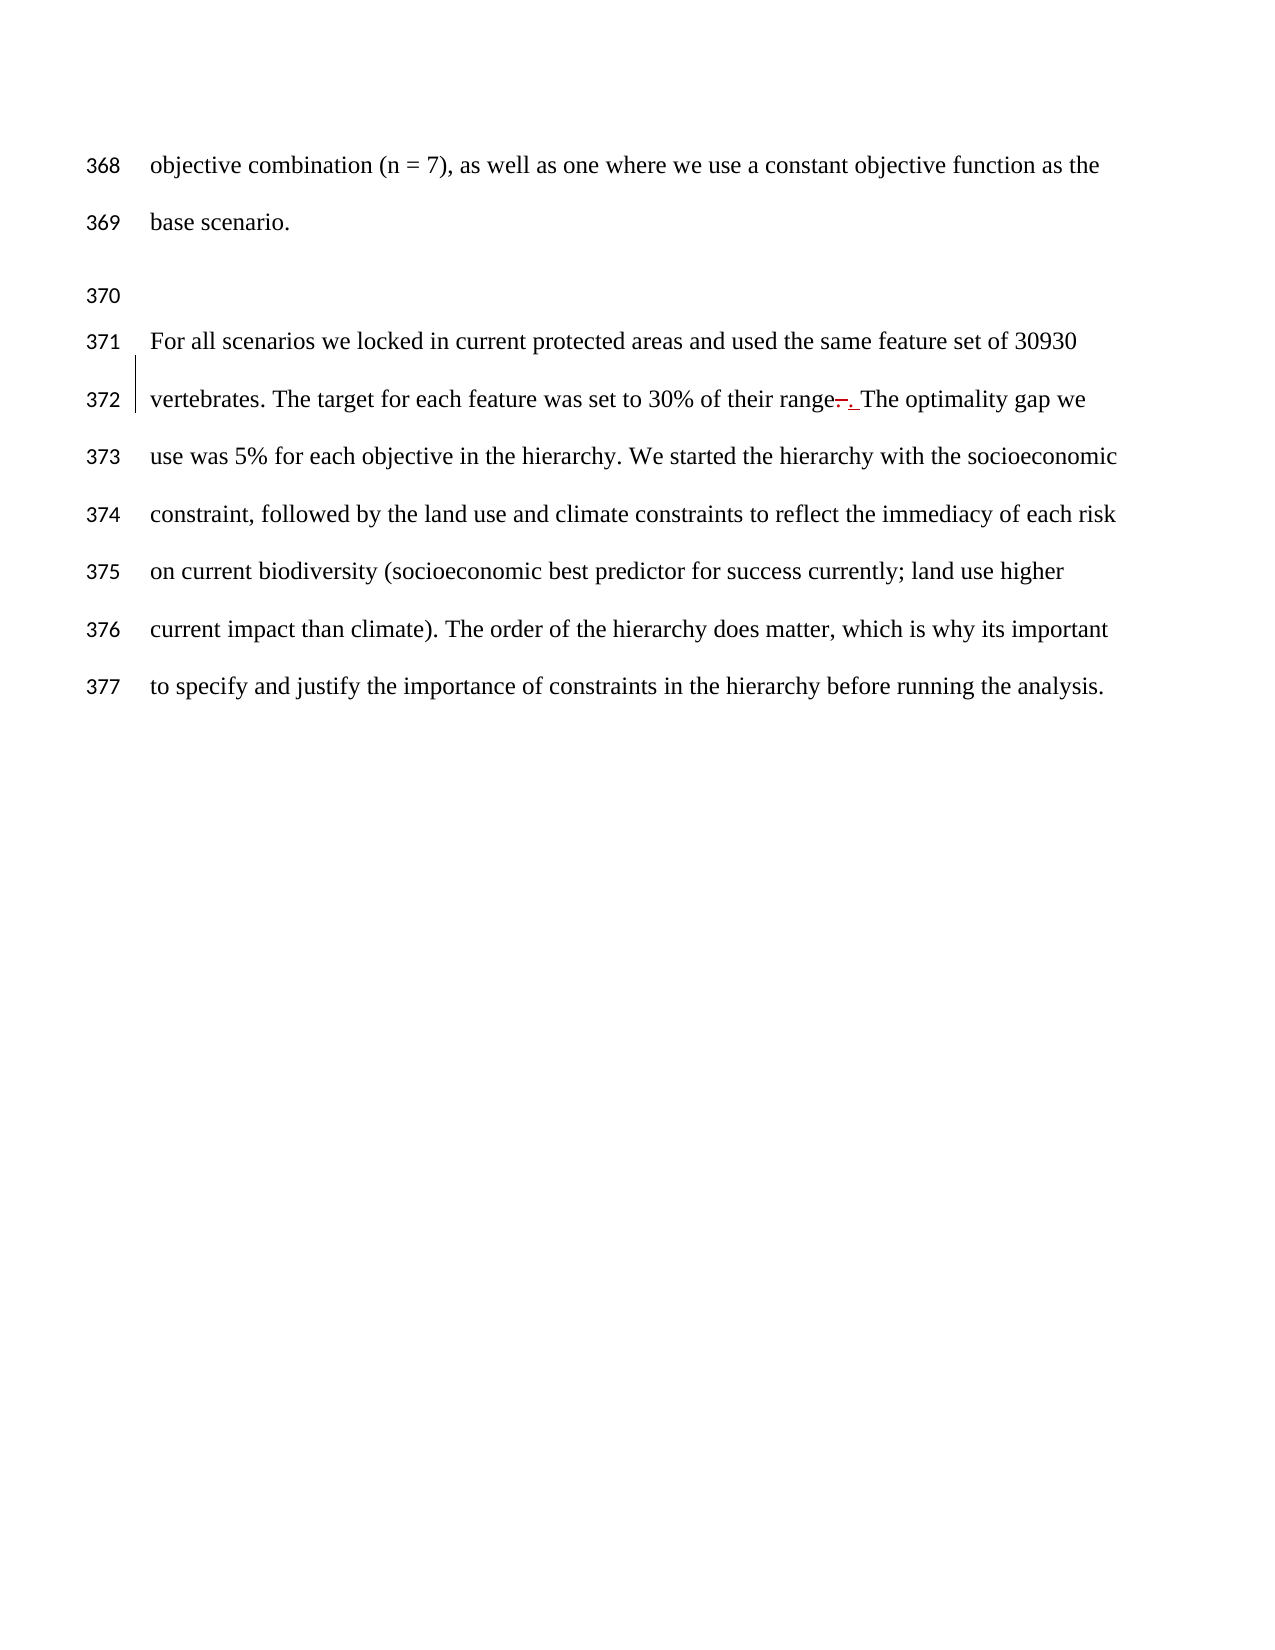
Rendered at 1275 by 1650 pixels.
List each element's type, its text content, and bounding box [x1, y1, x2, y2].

text For all scenarios we locked in current protected areas and used the same feature set of 30930 vertebrates. The target for each feature was set to 30% of their rangeThe optimality gap we use was 5% for each objective in the hierarchy. We started the hierarchy with the socioeconomic constraint, followed by the land use and climate constraints to reflect the immediacy of each risk on current biodiversity (socioeconomic best predictor for success currently; land use higher current impact than climate). The order of the hierarchy does matter, which is why its important to specify and justify the importance of constraints in the hierarchy before running the analysis. [150, 326, 1125, 700]
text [150, 150, 1125, 236]
